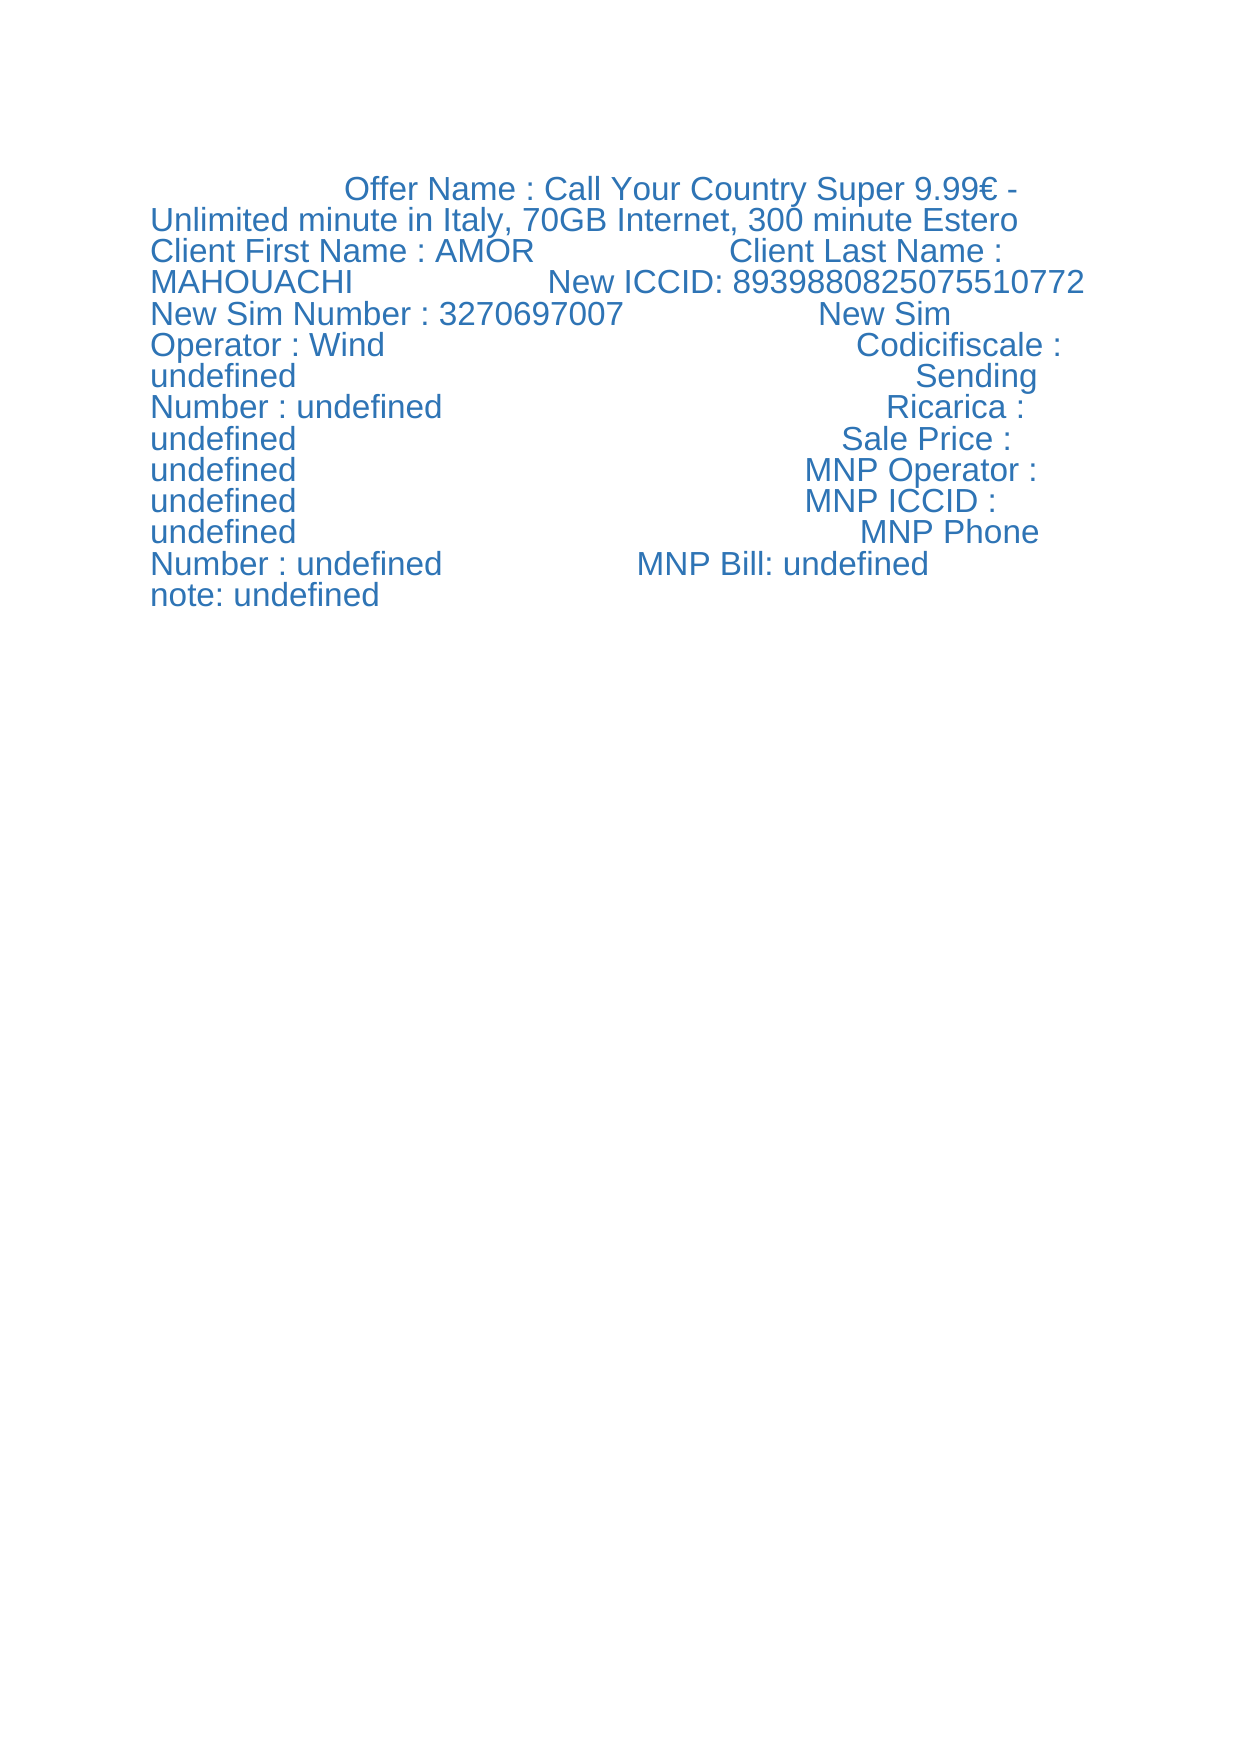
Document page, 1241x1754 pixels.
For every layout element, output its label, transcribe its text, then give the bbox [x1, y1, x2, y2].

subtitle Offer Name : Call Your Country Super 9.99€ -Unlimited minute in Italy, 70GB Internet, 300 minute Estero Client First Name : AMOR Client Last Name : MAHOUACHI New ICCID: 8939880825075510772 New Sim Number : 3270697007 New Sim Operator : Wind Codicifiscale : undefined Sending Number : undefined Ricarica : undefined Sale Price : undefined MNP Operator : undefined MNP ICCID : undefined MNP Phone Number : undefined MNP Bill: undefined note: undefined [150, 175, 1090, 612]
